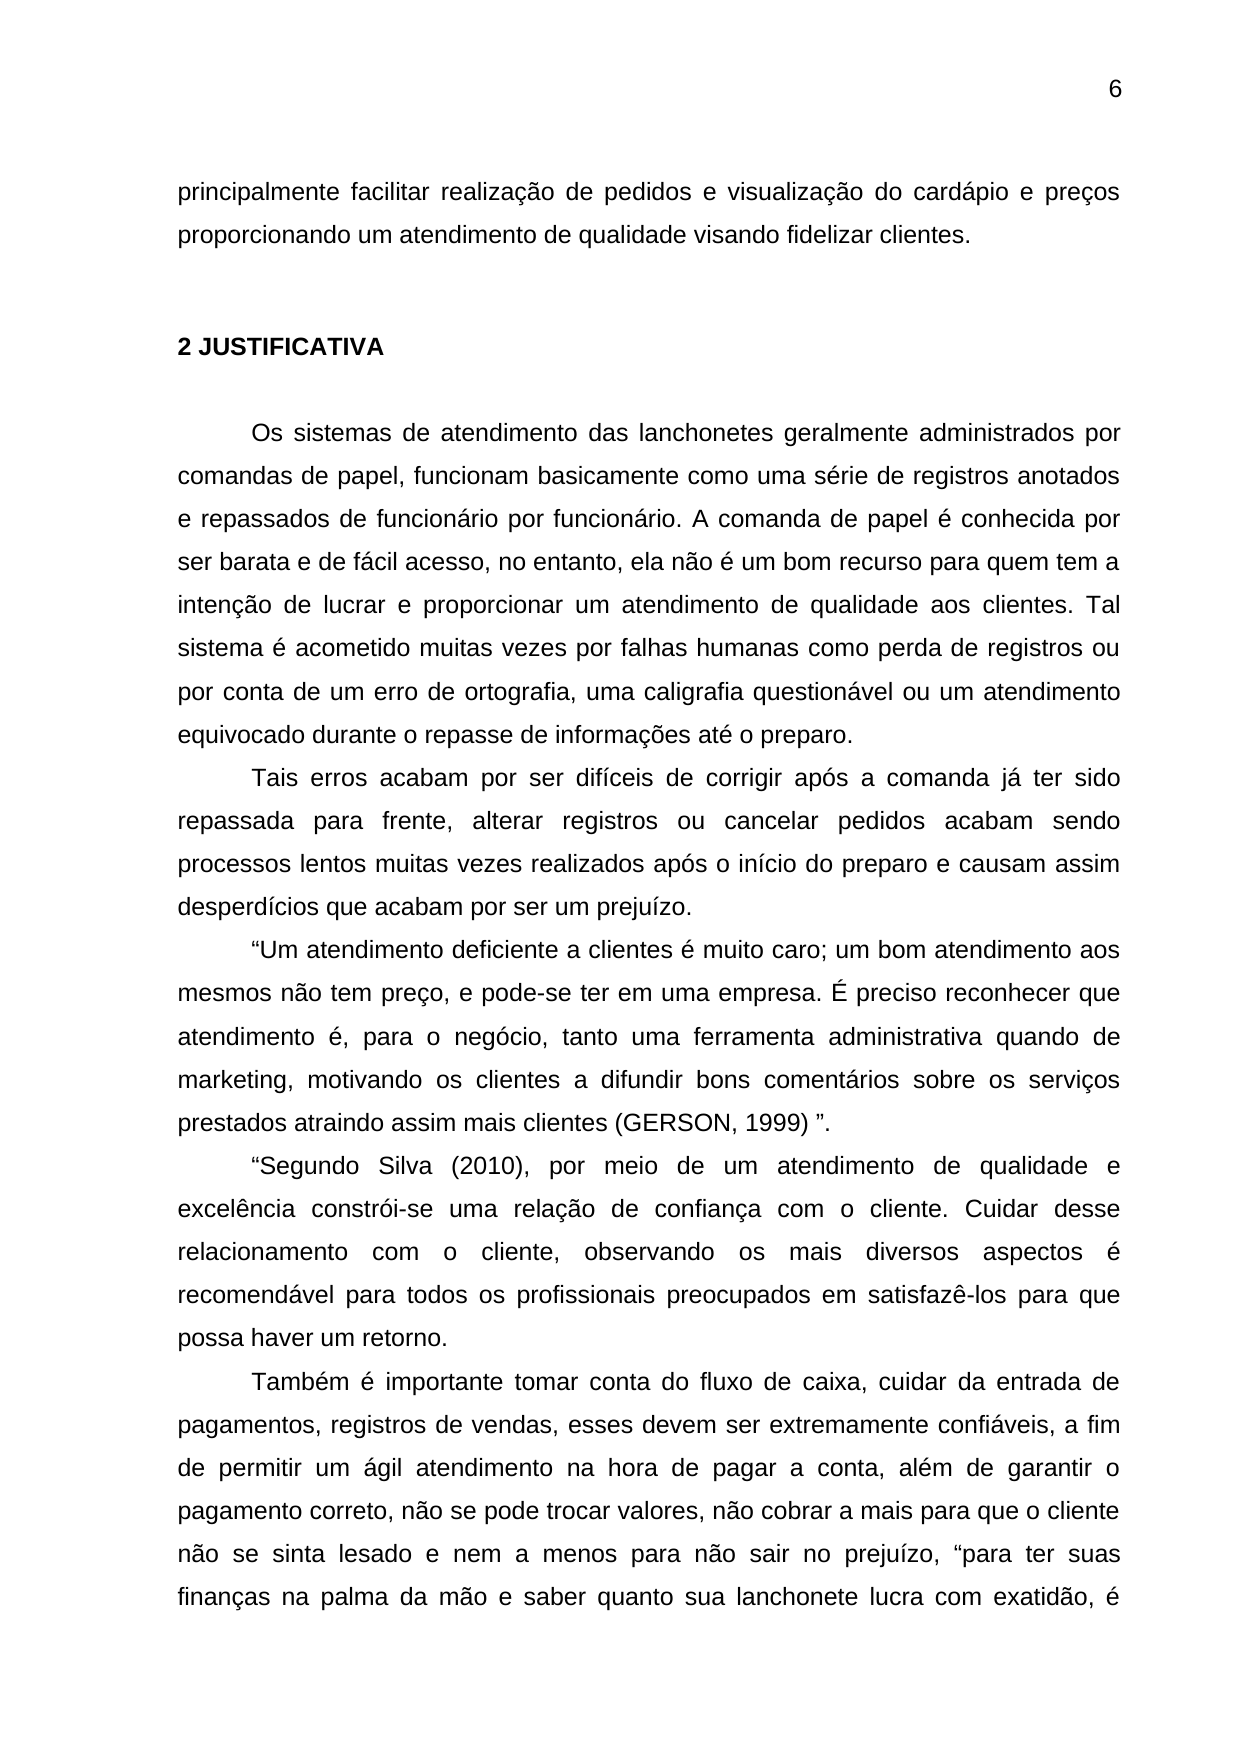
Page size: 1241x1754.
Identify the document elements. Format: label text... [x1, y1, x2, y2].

text “Um atendimento deficiente a clientes é muito caro; um bom atendimento aos mesmos não tem preço, e pode-se ter em uma empresa. É preciso reconhecer que atendimento é, para o negócio, tanto uma ferramenta administrativa quando de marketing, motivando os clientes a difundir bons comentários sobre os serviços prestados atraindo assim mais clientes (GERSON, 1999) ”. [177, 935, 1122, 1137]
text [177, 177, 1122, 249]
subtitle 2 JUSTIFICATIVA [177, 332, 1122, 360]
text “Segundo Silva (2010), por meio de um atendimento de qualidade e excelência constrói-se uma relação de confiança com o cliente. Cuidar desse relacionamento com o cliente, observando os mais diversos aspectos é recomendável para todos os profissionais preocupados em satisfazê-los para que possa haver um retorno. [177, 1151, 1122, 1352]
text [177, 1367, 1122, 1611]
text Os sistemas de atendimento das lanchonetes geralmente administrados por comandas de papel, funcionam basicamente como uma série de registros anotados e repassados de funcionário por funcionário. A comanda de papel é conhecida por ser barata e de fácil acesso, no entanto, ela não é um bom recurso para quem tem a intenção de lucrar e proporcionar um atendimento de qualidade aos clientes. Tal sistema é acometido muitas vezes por falhas humanas como perda de registros ou por conta de um erro de ortografia, uma caligrafia questionável ou um atendimento equivocado durante o repasse de informações até o preparo. [177, 418, 1122, 748]
text Tais erros acabam por ser difíceis de corrigir após a comanda já ter sido repassada para frente, alterar registros ou cancelar pedidos acabam sendo processos lentos muitas vezes realizados após o início do preparo e causam assim desperdícios que acabam por ser um prejuízo. [177, 763, 1122, 921]
